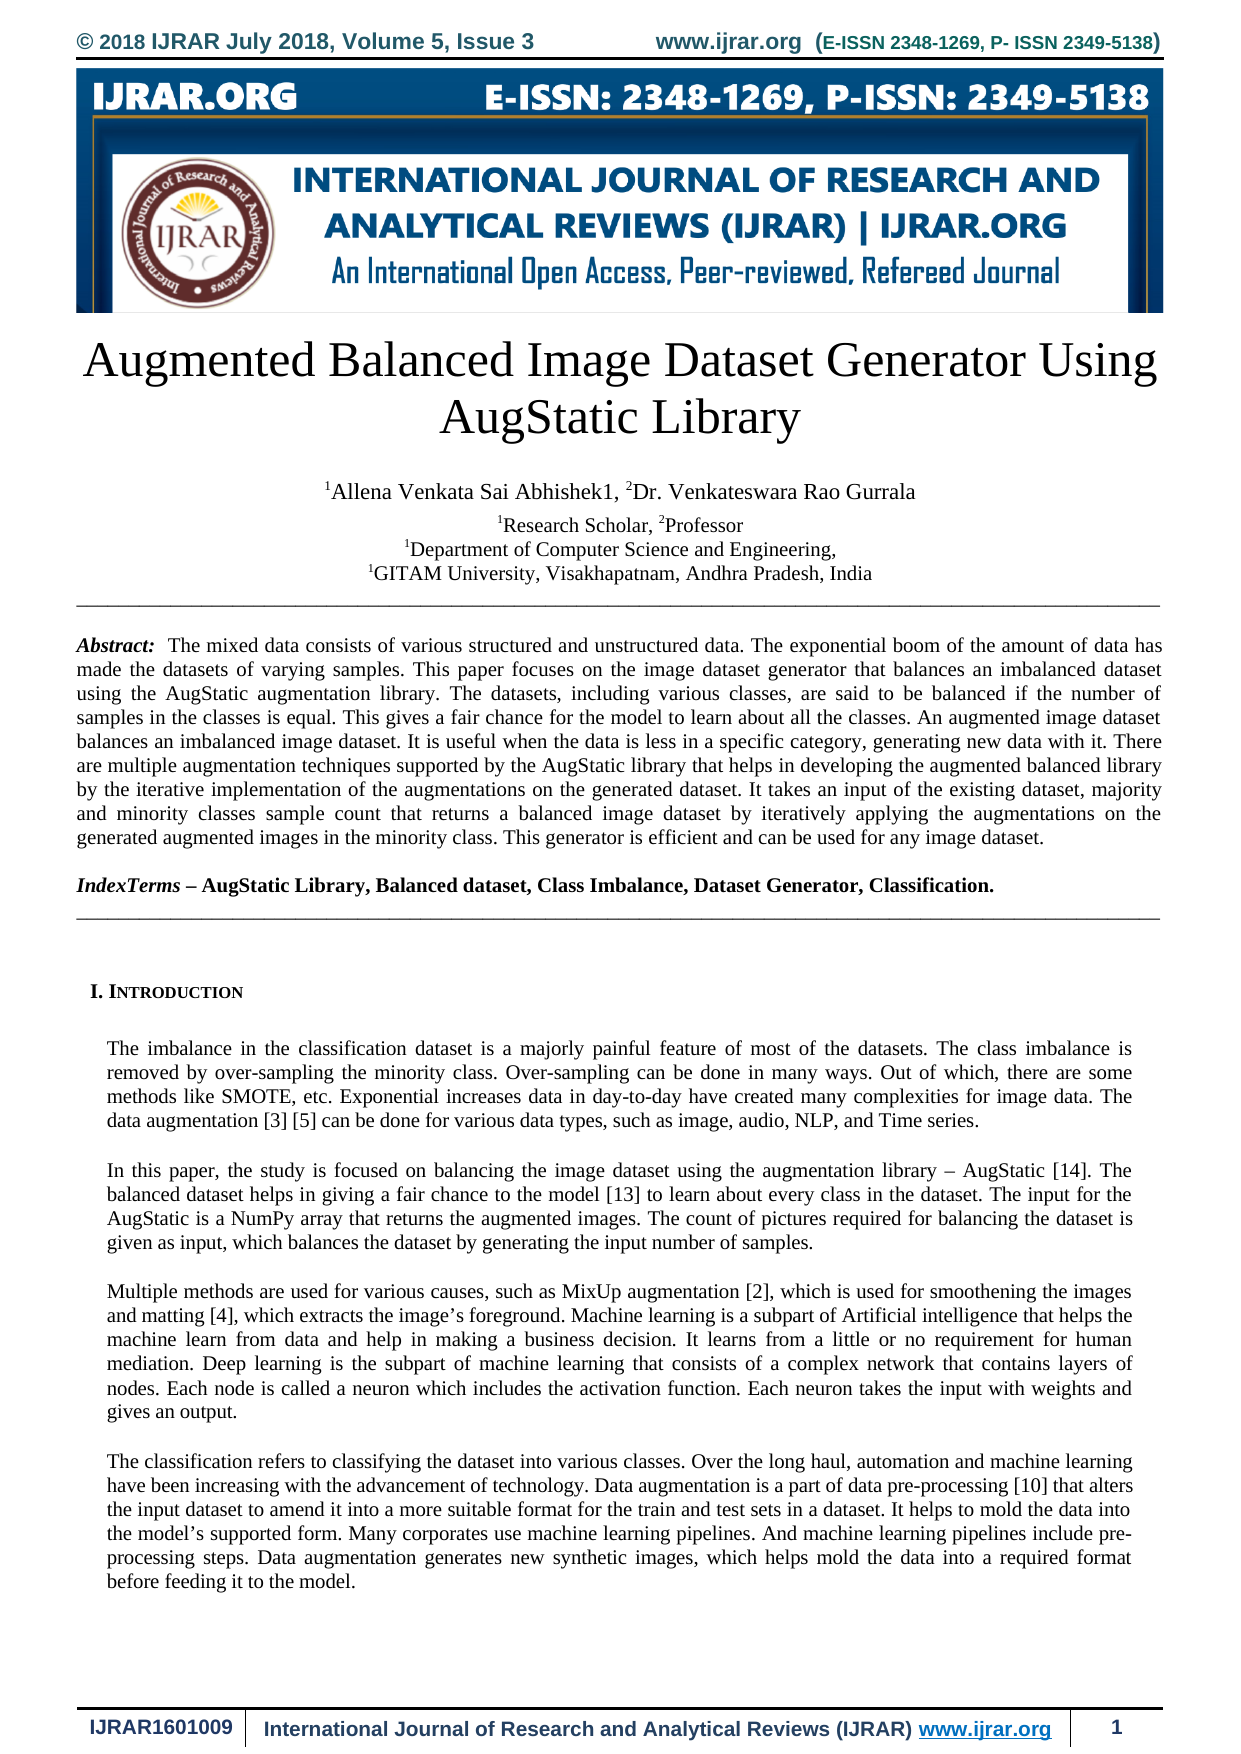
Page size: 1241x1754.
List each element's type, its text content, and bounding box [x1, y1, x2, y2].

text 1Department of Computer Science and Engineering, [76, 537, 1164, 561]
text Multiple methods are used for various causes, such as MixUp augmentation [2], which is used for smoothening the images and matting [4], which extracts the image’s foreground. Machine learning is a subpart of Artificial intelligence that helps the machine learn from data and help in making a business decision. It learns from a little or no requirement for human mediation. Deep learning is the subpart of machine learning that consists of a complex network that contains layers of nodes. Each node is called a neuron which includes the activation function. Each neuron takes the input with weights and gives an output. [107, 1279, 1134, 1423]
title Augmented Balanced Image Dataset Generator Using AugStatic Library [76, 313, 1164, 444]
text The classification refers to classifying the dataset into various classes. Over the long haul, automation and machine learning have been increasing with the advancement of technology. Data augmentation is a part of data pre-processing [10] that alters the input dataset to amend it into a more suitable format for the train and test sets in a dataset. It helps to mold the data into the model’s supported form. Many corporates use machine learning pipelines. And machine learning pipelines include pre-processing steps. Data augmentation generates new synthetic images, which helps mold the data into a required format before feeding it to the model. [107, 1449, 1134, 1593]
text In this paper, the study is focused on balancing the image dataset using the augmentation library – AugStatic [14]. The balanced dataset helps in giving a fair chance to the model [13] to learn about every class in the dataset. The input for the AugStatic is a NumPy array that returns the augmented images. The count of pictures required for balancing the dataset is given as input, which balances the dataset by generating the input number of samples. [107, 1158, 1134, 1254]
text 1Research Scholar, 2Professor [76, 512, 1164, 537]
text Abstract: The mixed data consists of various structured and unstructured data. The exponential boom of the amount of data has made the datasets of varying samples. This paper focuses on the image dataset generator that balances an imbalanced dataset using the AugStatic augmentation library. The datasets, including various classes, are said to be balanced if the number of samples in the classes is equal. This gives a fair chance for the model to learn about all the classes. An augmented image dataset balances an imbalanced image dataset. It is useful when the data is less in a specific category, generating new data with it. There are multiple augmentation techniques supported by the AugStatic library that helps in developing the augmented balanced library by the iterative implementation of the augmentations on the generated dataset. It takes an input of the existing dataset, majority and minority classes sample count that returns a balanced image dataset by iteratively applying the augmentations on the generated augmented images in the minority class. This generator is efficient and can be used for any image dataset. [76, 633, 1164, 849]
text The imbalance in the classification dataset is a majorly painful feature of most of the datasets. The class imbalance is removed by over-sampling the minority class. Over-sampling can be done in many ways. Out of which, there are some methods like SMOTE, etc. Exponential increases data in day-to-day have created many complexities for image data. The data augmentation [3] [5] can be done for various data types, such as image, audio, NLP, and Time series. [107, 1036, 1134, 1132]
text 1Allena Venkata Sai Abhishek1, 2Dr. Venkateswara Rao Gurrala [76, 478, 1164, 504]
subtitle Introduction [76, 979, 1164, 1003]
text 1GITAM University, Visakhapatnam, Andhra Pradesh, India [76, 561, 1164, 585]
text IndexTerms – AugStatic Library, Balanced dataset, Class Imbalance, Dataset Generator, Classification. [76, 873, 1164, 897]
text ________________________________________________________________________________________________________ [76, 897, 1164, 922]
text ________________________________________________________________________________________________________ [76, 585, 1164, 609]
picture [76, 68, 1164, 313]
